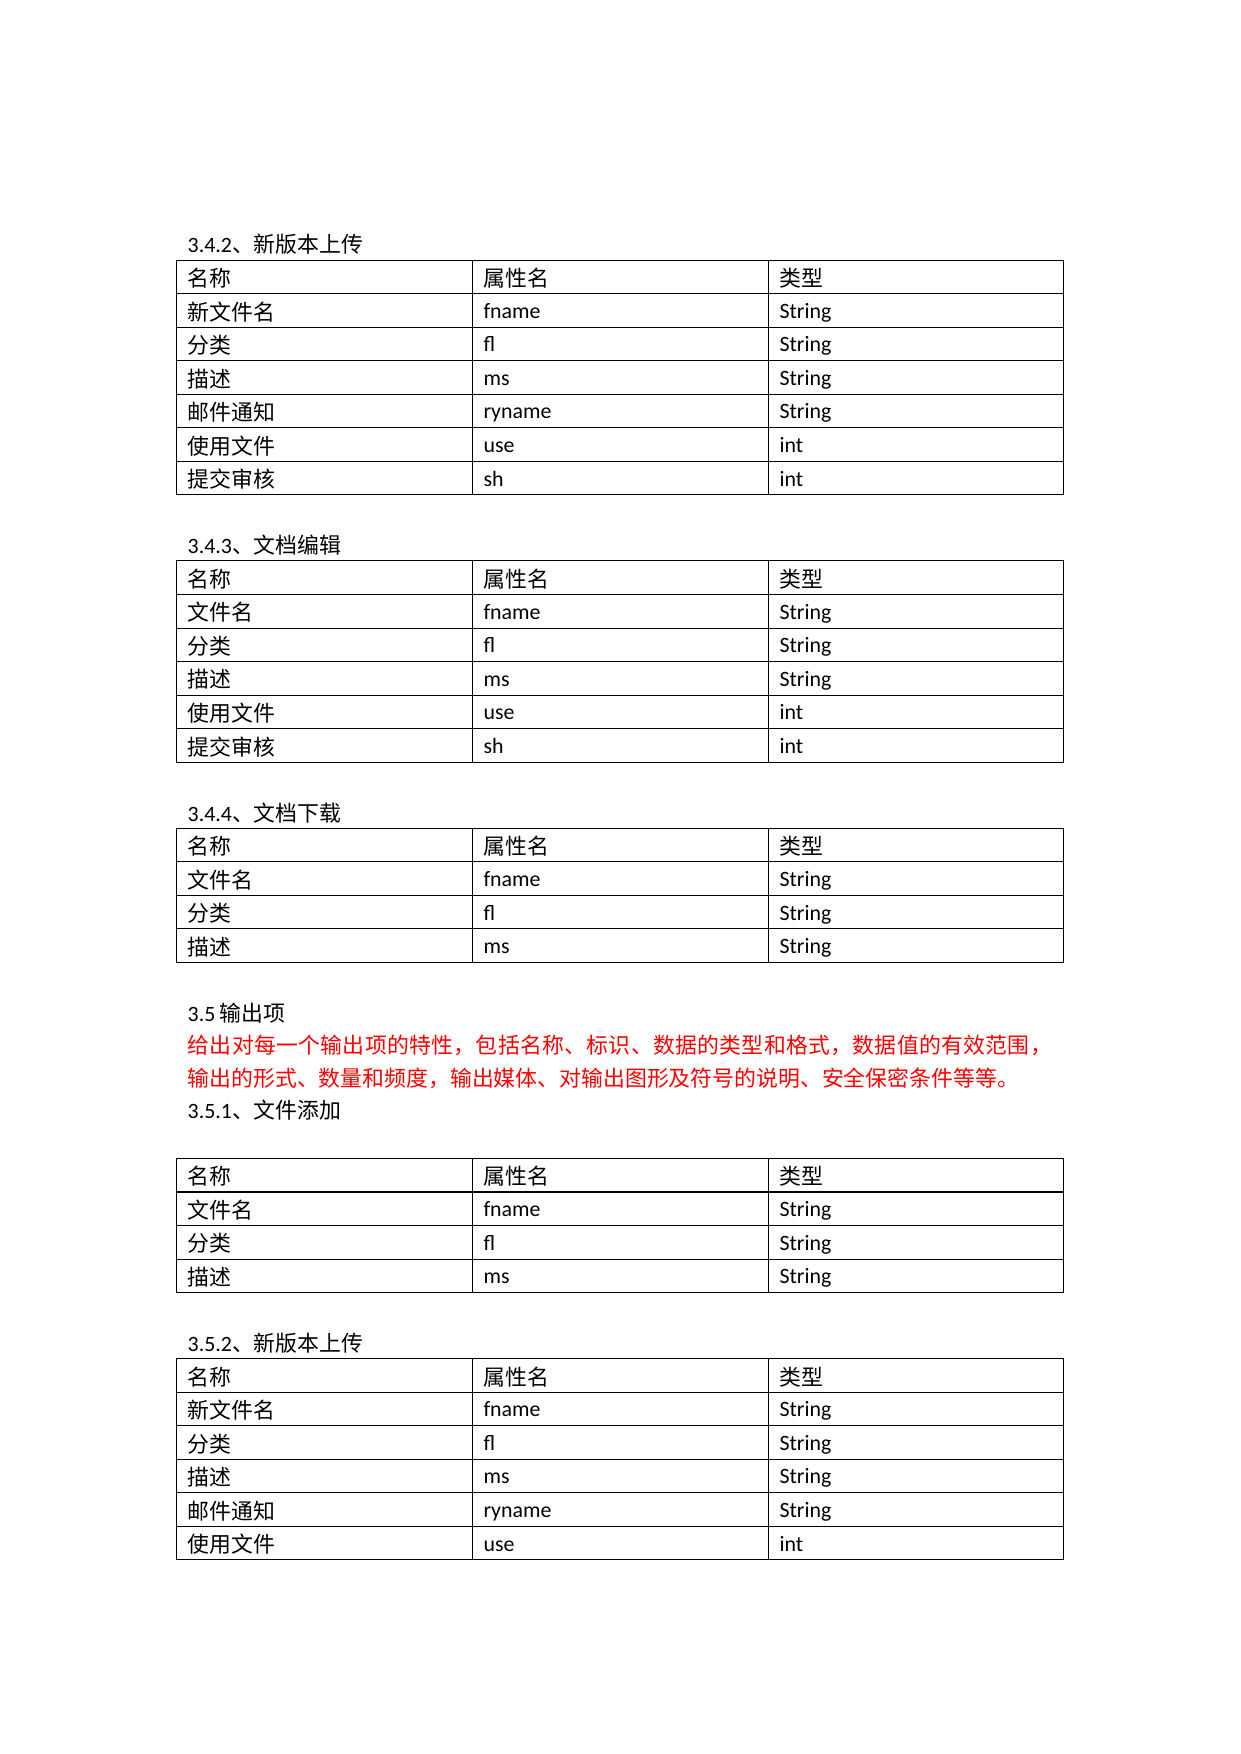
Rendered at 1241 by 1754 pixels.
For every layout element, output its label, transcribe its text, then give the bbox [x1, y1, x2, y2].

table_cell 分类 [177, 896, 472, 928]
table_cell String [769, 862, 1063, 895]
table_cell String [769, 595, 1063, 627]
table_cell sh [473, 462, 768, 494]
table_cell String [769, 662, 1063, 694]
table_cell fl [473, 629, 768, 661]
table_cell 描述 [177, 929, 472, 962]
table_cell fname [473, 294, 768, 327]
table_cell 提交审核 [177, 729, 472, 762]
table_header 属性名 [473, 1359, 768, 1392]
table_cell fname [473, 1193, 768, 1225]
table_cell ms [473, 1260, 768, 1292]
table_header 名称 [177, 561, 472, 594]
table_cell int [769, 428, 1063, 461]
table_cell int [769, 1527, 1063, 1559]
table_cell 新文件名 [177, 294, 472, 327]
table_cell use [473, 696, 768, 728]
table_header 属性名 [473, 1159, 768, 1191]
table_cell fname [473, 862, 768, 895]
text 3.5.2、新版本上传 [187, 1326, 1053, 1358]
table_header 名称 [177, 1359, 472, 1392]
table_header 类型 [769, 829, 1063, 861]
table_cell sh [473, 729, 768, 762]
table_header 名称 [177, 1159, 472, 1191]
table_cell 提交审核 [177, 462, 472, 494]
table_cell 文件名 [177, 862, 472, 895]
table_cell int [769, 696, 1063, 728]
table_cell 使用文件 [177, 428, 472, 461]
table_cell 分类 [177, 328, 472, 360]
table_cell String [769, 1460, 1063, 1492]
table_cell 分类 [177, 1226, 472, 1258]
table_cell String [769, 1393, 1063, 1425]
table_header 类型 [769, 261, 1063, 293]
table_cell 使用文件 [177, 696, 472, 728]
table_header 名称 [177, 829, 472, 861]
table_cell int [769, 729, 1063, 762]
table_cell String [769, 1226, 1063, 1258]
table_header 类型 [769, 1359, 1063, 1392]
table_cell String [769, 896, 1063, 928]
table_cell ryname [473, 1493, 768, 1526]
table_cell use [473, 428, 768, 461]
table_cell 文件名 [177, 595, 472, 627]
text 3.5.1、文件添加 [187, 1093, 1053, 1125]
text 3.4.4、文档下载 [187, 795, 1053, 828]
table_cell 邮件通知 [177, 395, 472, 427]
table_cell 描述 [177, 361, 472, 394]
table_cell 分类 [177, 1426, 472, 1459]
table_cell String [769, 629, 1063, 661]
table_header 属性名 [473, 561, 768, 594]
table_cell fname [473, 1393, 768, 1425]
text 3.4.2、新版本上传 [187, 227, 1053, 259]
table_header 属性名 [473, 829, 768, 861]
table_cell String [769, 294, 1063, 327]
table_cell 描述 [177, 662, 472, 694]
table_cell fl [473, 896, 768, 928]
table_cell ms [473, 662, 768, 694]
table_cell fl [473, 1226, 768, 1258]
table_cell 文件名 [177, 1193, 472, 1225]
table_cell 描述 [177, 1460, 472, 1492]
table_cell 描述 [177, 1260, 472, 1292]
table_cell fl [473, 1426, 768, 1459]
table_cell ms [473, 361, 768, 394]
table_cell String [769, 395, 1063, 427]
table_header 属性名 [473, 261, 768, 293]
table_cell ms [473, 929, 768, 962]
table_cell String [769, 1193, 1063, 1225]
table_cell fname [473, 595, 768, 627]
table_cell fl [473, 328, 768, 360]
table_cell 使用文件 [177, 1527, 472, 1559]
table_cell 分类 [177, 629, 472, 661]
table_header 名称 [177, 261, 472, 293]
table_cell String [769, 1426, 1063, 1459]
table_cell String [769, 361, 1063, 394]
table_cell ms [473, 1460, 768, 1492]
table_cell ryname [473, 395, 768, 427]
table_cell String [769, 328, 1063, 360]
table_cell String [769, 1260, 1063, 1292]
table_cell String [769, 1493, 1063, 1526]
table_cell 新文件名 [177, 1393, 472, 1425]
text 给出对每一个输出项的特性，包括名称、标识、数据的类型和格式，数据值的有效范围，输出的形式、数量和频度，输出媒体、对输出图形及符号的说明、安全保密条件等等。 [187, 1028, 1053, 1093]
table_header 类型 [769, 1159, 1063, 1191]
table_cell use [473, 1527, 768, 1559]
table_cell String [769, 929, 1063, 962]
table_cell 邮件通知 [177, 1493, 472, 1526]
text 3.5输出项 [187, 995, 1053, 1028]
text 3.4.3、文档编辑 [187, 528, 1053, 560]
table_cell int [769, 462, 1063, 494]
table_header 类型 [769, 561, 1063, 594]
